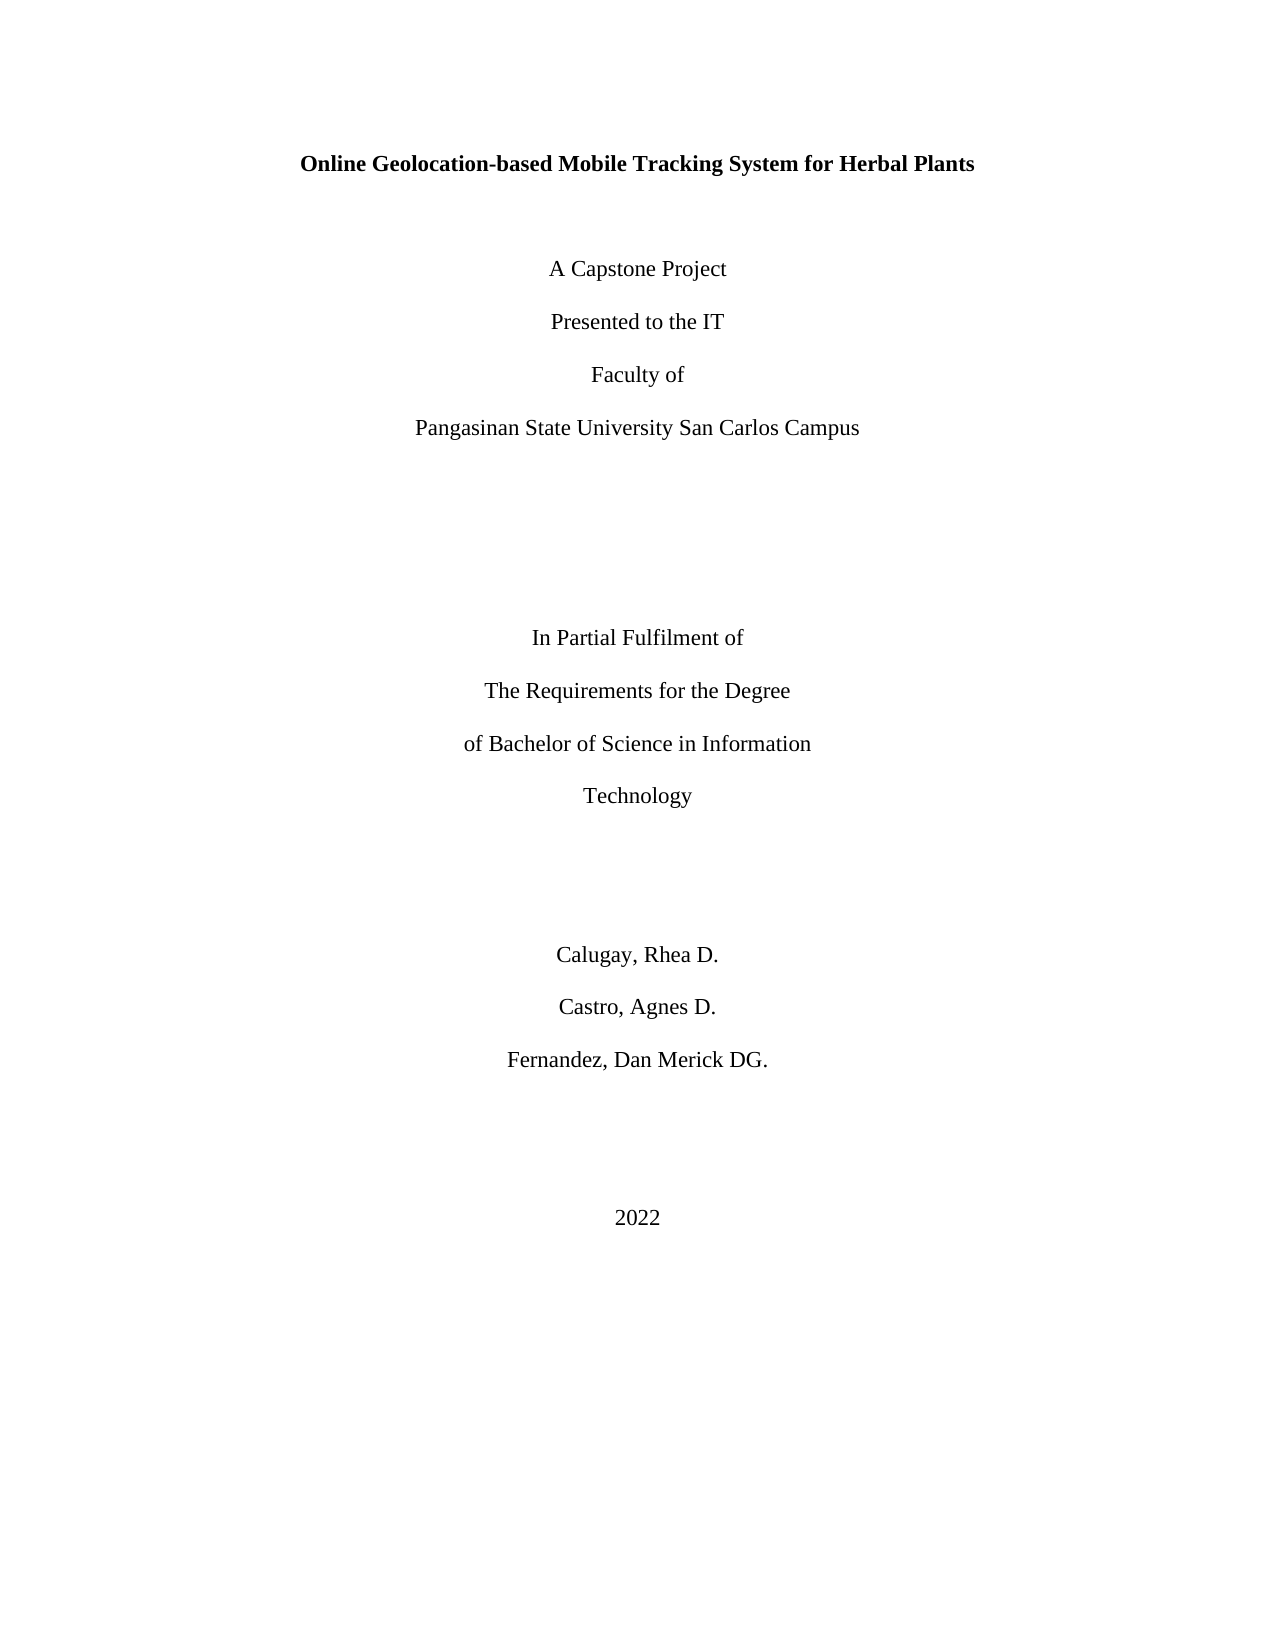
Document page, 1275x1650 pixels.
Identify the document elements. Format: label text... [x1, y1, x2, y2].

text The Requirements for the Degree [150, 677, 1125, 703]
text Fernandez, Dan Merick DG. [150, 1046, 1125, 1072]
text of Bachelor of Science in Information [150, 730, 1125, 756]
text In Partial Fulfilment of [150, 624, 1125, 651]
text Technology [150, 782, 1125, 809]
text A Capstone Project [150, 255, 1125, 282]
text Pangasinan State University San Carlos Campus [150, 413, 1125, 440]
text Castro, Agnes D. [150, 993, 1125, 1020]
text Online Geolocation-based Mobile Tracking System for Herbal Plants [150, 150, 1125, 176]
text Calugay, Rhea D. [150, 941, 1125, 967]
text 2022 [150, 1204, 1125, 1231]
text Presented to the IT [150, 308, 1125, 334]
text Faculty of [150, 361, 1125, 387]
